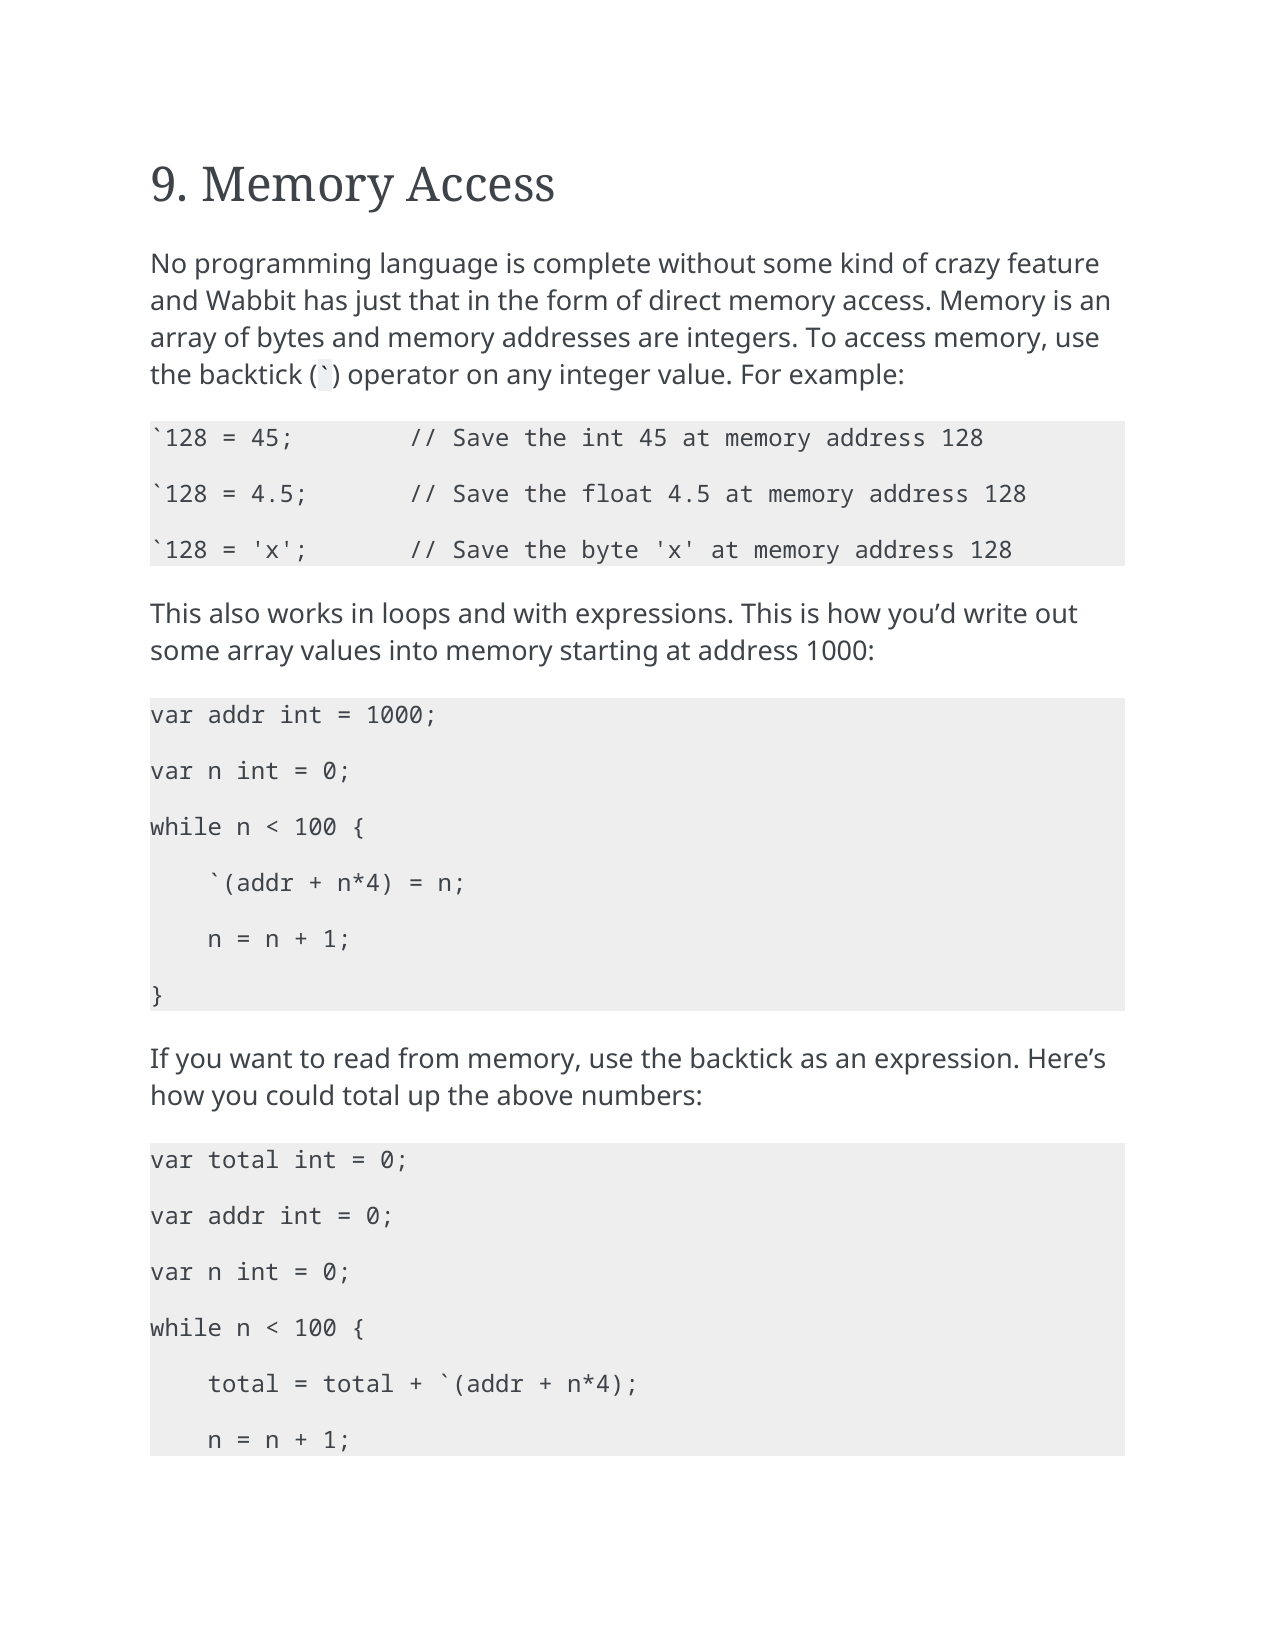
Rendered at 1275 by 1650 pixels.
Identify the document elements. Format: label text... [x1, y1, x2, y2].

text If you want to read from memory, use the backtick as an expression. Here’s how you could total up the above numbers: [150, 1040, 1125, 1114]
text var n int = 0; [150, 1255, 1125, 1287]
text var total int = 0; [150, 1143, 1125, 1175]
text n = n + 1; [150, 922, 1125, 955]
text 9. Memory Access [150, 150, 1125, 215]
text while n < 100 { [150, 810, 1125, 843]
text `128 = 4.5; // Save the float 4.5 at memory address 128 [150, 477, 1125, 510]
text var addr int = 0; [150, 1199, 1125, 1231]
text This also works in loops and with expressions. This is how you’d write out some array values into memory starting at address 1000: [150, 595, 1125, 669]
text while n < 100 { [150, 1311, 1125, 1343]
text } [150, 978, 1125, 1011]
text `128 = 'x'; // Save the byte 'x' at memory address 128 [150, 533, 1125, 566]
text total = total + `(addr + n*4); [150, 1367, 1125, 1399]
text No programming language is complete without some kind of crazy feature and Wabbit has just that in the form of direct memory access. Memory is an array of bytes and memory addresses are integers. To access memory, use the backtick (`) operator on any integer value. For example: [150, 244, 1125, 392]
text `(addr + n*4) = n; [150, 866, 1125, 899]
text n = n + 1; [150, 1423, 1125, 1456]
text var n int = 0; [150, 754, 1125, 787]
text `128 = 45; // Save the int 45 at memory address 128 [150, 421, 1125, 454]
text var addr int = 1000; [150, 698, 1125, 731]
